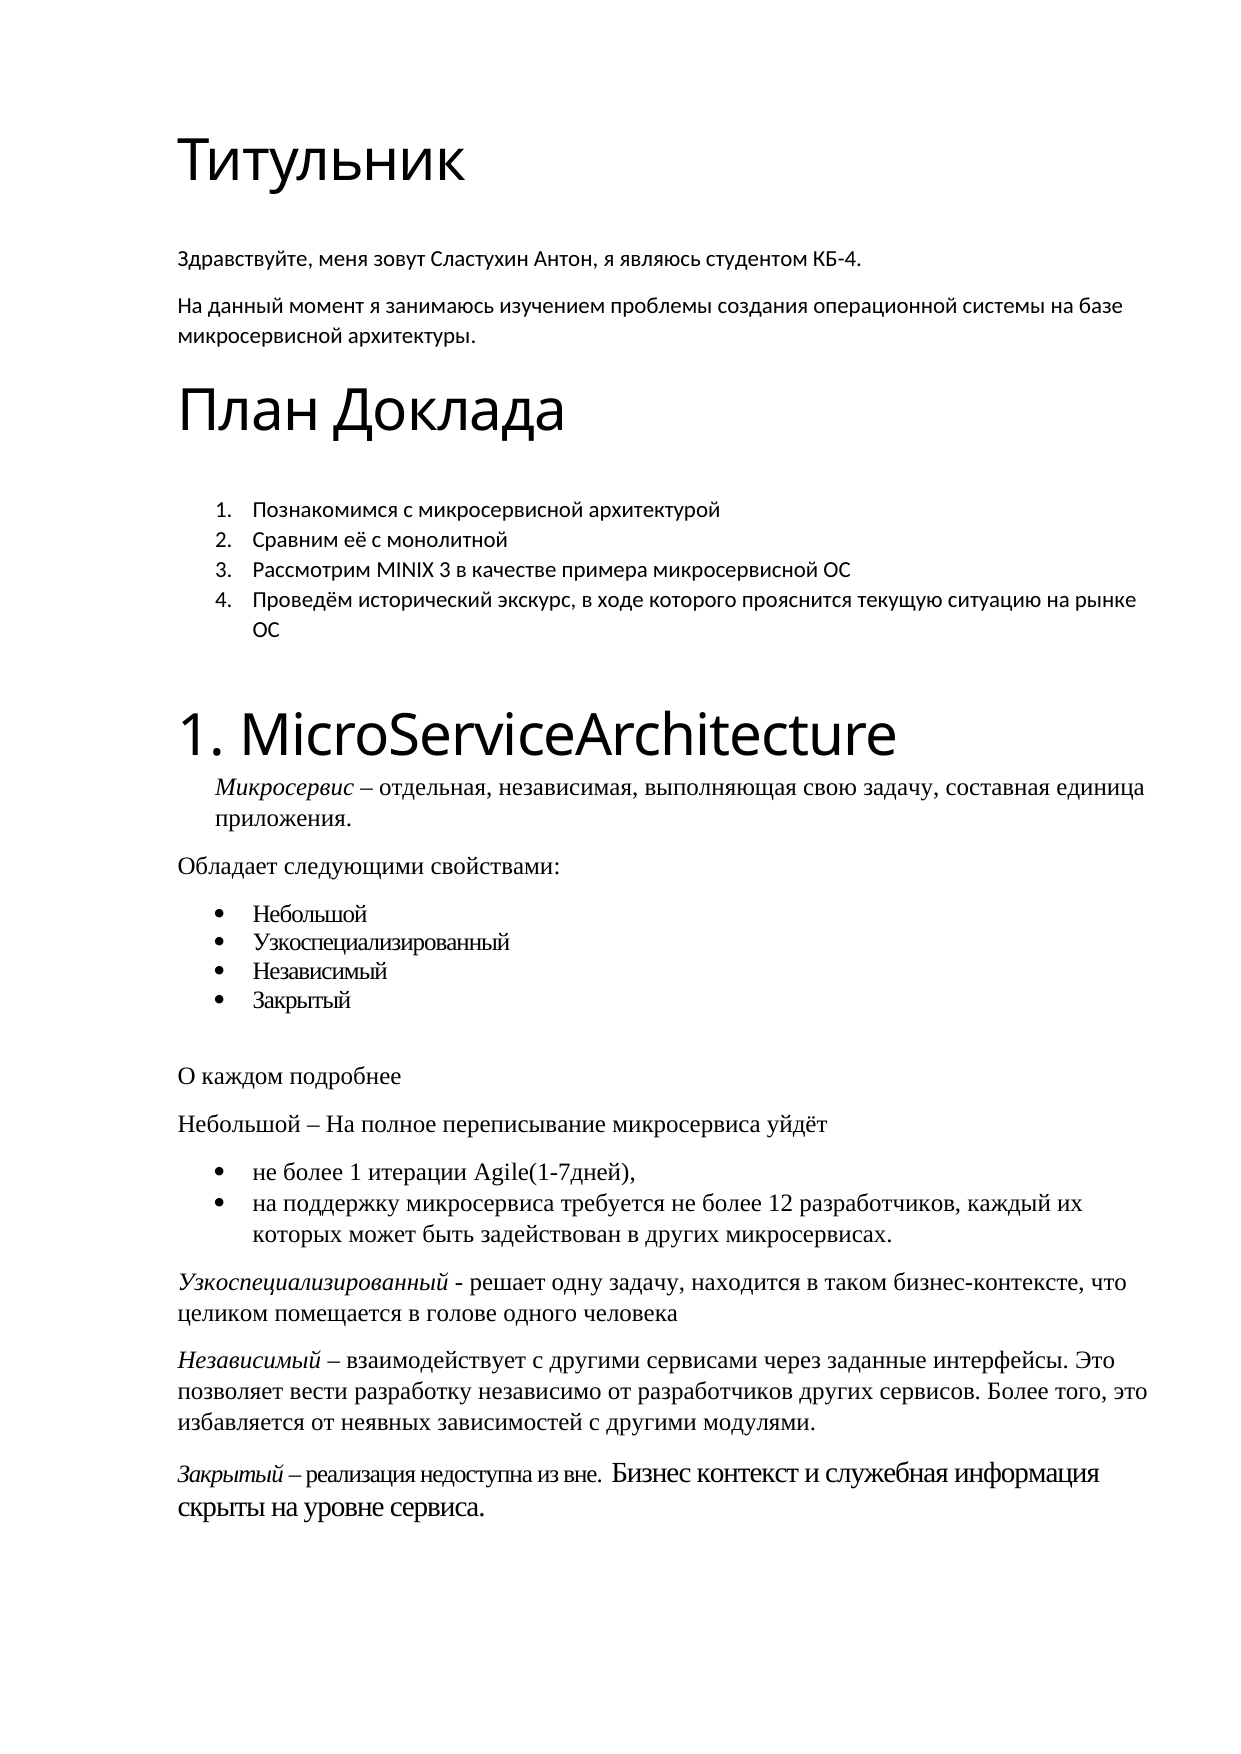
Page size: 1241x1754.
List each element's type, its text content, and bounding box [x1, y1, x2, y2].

title 1. MicroServiceArchitecture [177, 693, 1152, 772]
list Независимый [215, 956, 1152, 985]
list Рассмотрим MINIX 3 в качестве примера микросервисной ОС [215, 555, 1152, 583]
text Закрытый – реализация недоступна из вне. Бизнес контекст и служебная информация скрыты на уровне сервиса. [177, 1455, 1152, 1522]
list Закрытый [215, 985, 1152, 1014]
text Микросервис – отдельная, независимая, выполняющая свою задачу, составная единица приложения. [215, 772, 1152, 832]
list не более 1 итерации Agile(1-7дней), [215, 1157, 1152, 1186]
title Титульник [177, 118, 1152, 198]
text Обладает следующими свойствами: [177, 851, 1152, 880]
text Здравствуйте, меня зовут Сластухин Антон, я являюсь студентом КБ-4. [177, 244, 1152, 272]
title План Доклада [177, 368, 1152, 448]
list Узкоспециализированный [215, 927, 1152, 956]
text Небольшой – На полное переписывание микросервиса уйдёт [177, 1109, 1152, 1138]
text О каждом подробнее [177, 1061, 1152, 1090]
text На данный момент я занимаюсь изучением проблемы создания операционной системы на базе микросервисной архитектуры. [177, 291, 1152, 349]
list Познакомимся с микросервисной архитектурой [215, 495, 1152, 523]
list Проведём исторический экскурс, в ходе которого прояснится текущую ситуацию на рынке ОС [215, 585, 1152, 644]
text Узкоспециализированный - решает одну задачу, находится в таком бизнес-контексте, что целиком помещается в голове одного человека [177, 1267, 1152, 1326]
list на поддержку микросервиса требуется не более 12 разработчиков, каждый их которых может быть задействован в других микросервисах. [215, 1188, 1152, 1248]
list Сравним её с монолитной [215, 525, 1152, 553]
list Небольшой [215, 899, 1152, 927]
text Независимый – взаимодействует с другими сервисами через заданные интерфейсы. Это позволяет вести разработку независимо от разработчиков других сервисов. Более того, это избавляется от неявных зависимостей с другими модулями. [177, 1345, 1152, 1436]
